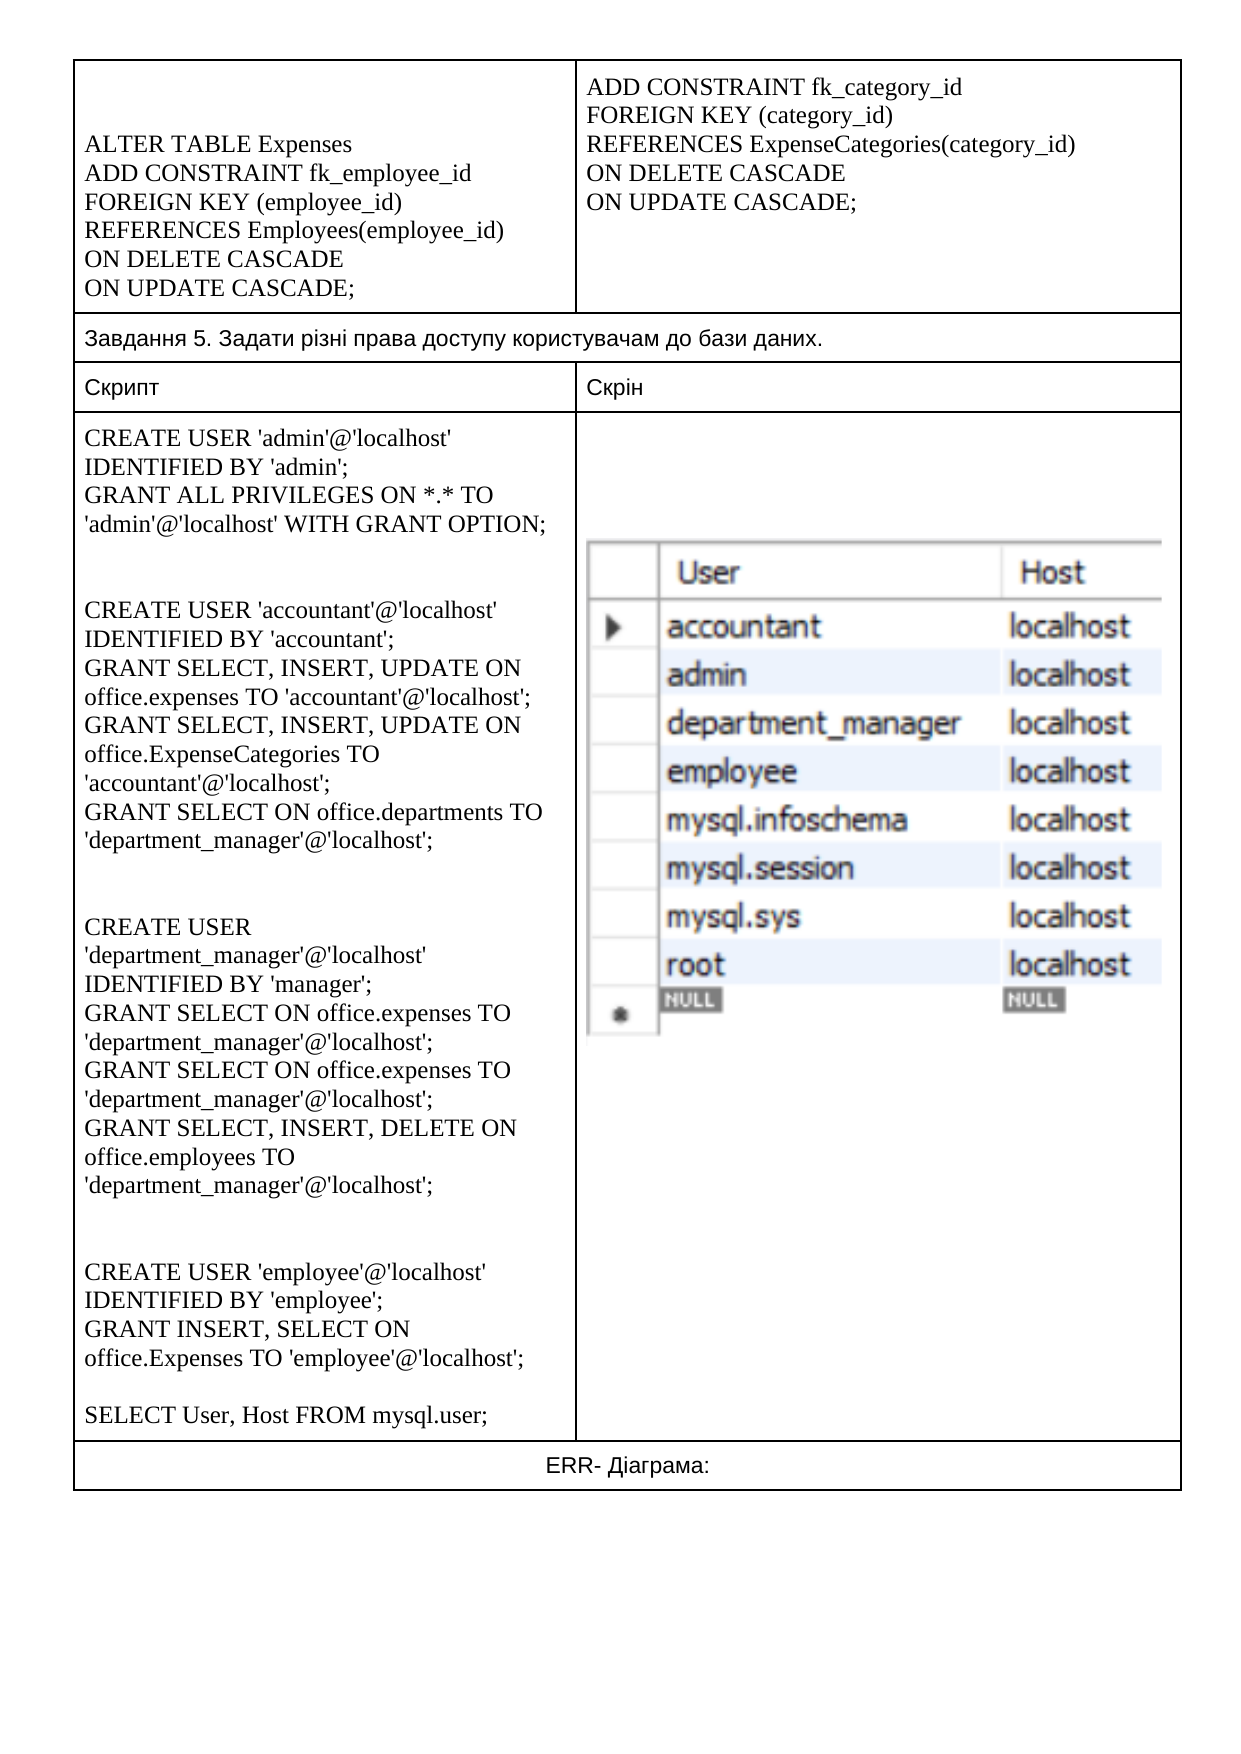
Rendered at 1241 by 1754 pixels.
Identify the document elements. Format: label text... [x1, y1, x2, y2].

table_cell Скрипт [75, 363, 575, 411]
table_cell ERR- Діаграма: [75, 1442, 1180, 1489]
table_cell [577, 413, 1180, 1440]
picture [586, 538, 1162, 1046]
table_cell CREATE USER 'admin'@'localhost' IDENTIFIED BY 'admin'; GRANT ALL PRIVILEGES ON *.* TO 'admin'@'localhost' WITH GRANT OPTION; CREATE USER 'accountant'@'localhost' IDENTIFIED BY 'accountant'; GRANT SELECT, INSERT, UPDATE ON office.expenses TO 'accountant'@'localhost'; GRANT SELECT, INSERT, UPDATE ON office.ExpenseCategories TO 'accountant'@'localhost'; GRANT SELECT ON office.departments TO 'department_manager'@'localhost'; CREATE USER 'department_manager'@'localhost' IDENTIFIED BY 'manager'; GRANT SELECT ON office.expenses TO 'department_manager'@'localhost'; GRANT SELECT ON office.expenses TO 'department_manager'@'localhost'; GRANT SELECT, INSERT, DELETE ON office.employees TO 'department_manager'@'localhost'; CREATE USER 'employee'@'localhost' IDENTIFIED BY 'employee'; GRANT INSERT, SELECT ON office.Expenses TO 'employee'@'localhost'; SELECT User, Host FROM mysql.user; [75, 413, 575, 1440]
table_cell Скрін [577, 363, 1180, 411]
table_cell Завдання 5. Задати різні права доступу користувачам до бази даних. [75, 314, 1180, 361]
